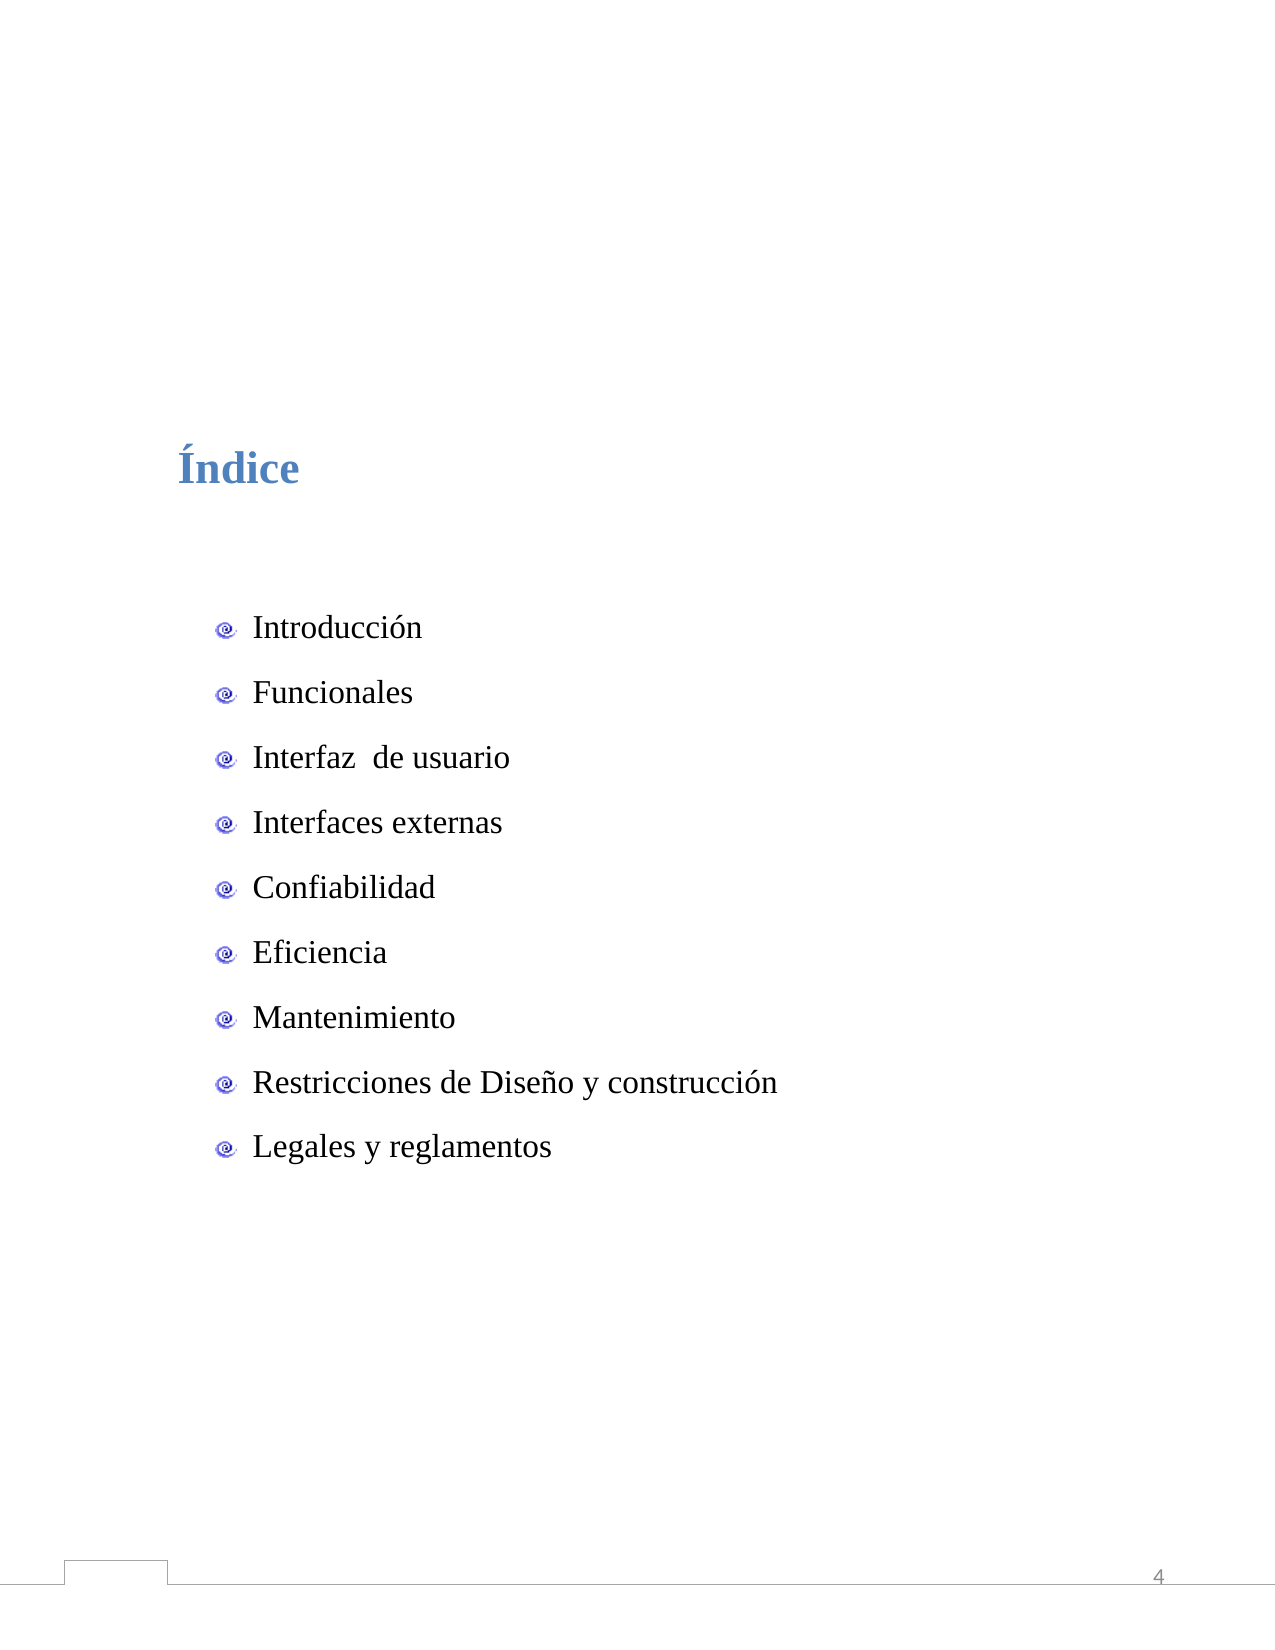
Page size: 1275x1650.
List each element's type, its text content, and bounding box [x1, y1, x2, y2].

subtitle Restricciones de Diseño y construcción [215, 1062, 1098, 1100]
picture [215, 751, 237, 769]
subtitle Interfaz de usuario [215, 737, 1098, 776]
picture [215, 622, 237, 639]
subtitle Funcionales [215, 672, 1098, 711]
subtitle Confiabilidad [215, 867, 1098, 906]
subtitle Índice [177, 441, 1098, 494]
picture [215, 816, 237, 834]
picture [215, 1011, 237, 1029]
picture [215, 1141, 237, 1158]
picture [215, 946, 237, 964]
subtitle Mantenimiento [215, 997, 1098, 1035]
picture [215, 687, 237, 704]
picture [215, 881, 237, 899]
picture [215, 1076, 237, 1094]
subtitle Introducción [215, 608, 1098, 646]
subtitle Interfaces externas [215, 802, 1098, 841]
subtitle Legales y reglamentos [215, 1127, 1098, 1165]
subtitle Eficiencia [215, 932, 1098, 970]
